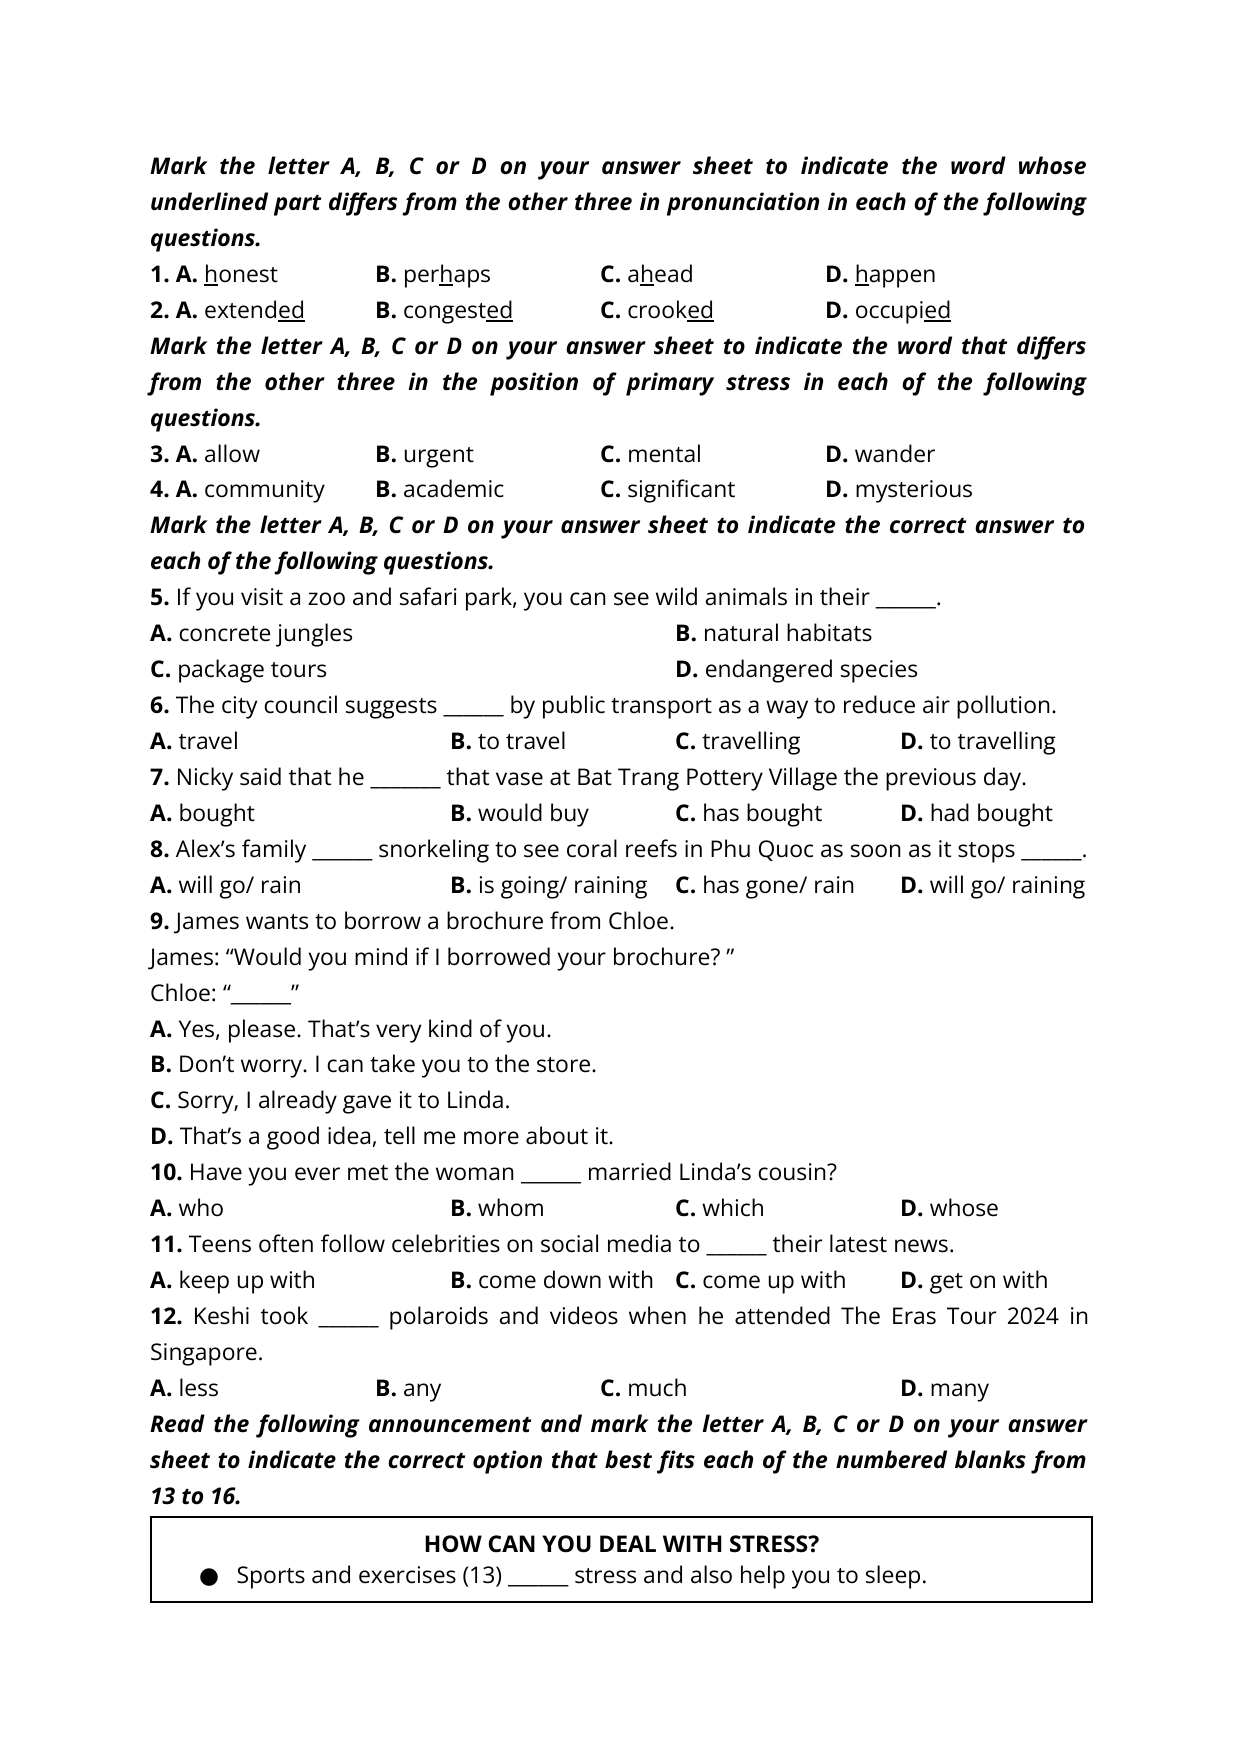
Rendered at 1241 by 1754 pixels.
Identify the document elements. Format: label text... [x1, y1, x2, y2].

text A. who B. whom C. which D. whose [150, 1192, 1090, 1223]
text 11. Teens often follow celebrities on social media to ______ their latest news. [150, 1228, 1090, 1259]
text 10. Have you ever met the woman ______ married Linda’s cousin? [150, 1156, 1090, 1187]
text 3. A. allow B. urgent C. mental D. wander [150, 437, 1090, 469]
text 7. Nicky said that he _______ that vase at Bat Trang Pottery Village the previous day. [150, 761, 1090, 792]
text A. concrete jungles B. natural habitats [150, 617, 1090, 648]
text 1. A. honest B. perhaps C. ahead D. happen [150, 258, 1090, 289]
text Read the following announcement and mark the letter A, B, C or D on your answer sheet to indicate the correct option that best fits each of the numbered blanks from 13 to 16. [150, 1408, 1090, 1511]
text 12. Keshi took ______ polaroids and videos when he attended The Eras Tour 2024 in Singapore. [150, 1300, 1090, 1367]
text Mark the letter A, B, C or D on your answer sheet to indicate the correct answer to each of the following questions. [150, 509, 1090, 577]
text B. Don’t worry. I can take you to the store. [150, 1048, 1090, 1080]
text C. package tours D. endangered species [150, 653, 1090, 684]
text D. That’s a good idea, tell me more about it. [150, 1120, 1090, 1152]
text 6. The city council suggests ______ by public transport as a way to reduce air pollution. [150, 689, 1090, 720]
text C. Sorry, I already gave it to Linda. [150, 1084, 1090, 1116]
text 2. A. extended B. congested C. crooked D. occupied [150, 294, 1090, 325]
text Chloe: “______” [150, 977, 1090, 1008]
text 5. If you visit a zoo and safari park, you can see wild animals in their ______. [150, 581, 1090, 612]
text 9. James wants to borrow a brochure from Chloe. [150, 905, 1090, 936]
text A. travel B. to travel C. travelling D. to travelling [150, 725, 1090, 756]
text 4. A. community B. academic C. significant D. mysterious [150, 473, 1090, 505]
text 8. Alex’s family ______ snorkeling to see coral reefs in Phu Quoc as soon as it stops ______. [150, 833, 1090, 864]
text Mark the letter A, B, C or D on your answer sheet to indicate the word that differs from the other three in the position of primary stress in each of the following questions. [150, 330, 1090, 433]
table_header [152, 1518, 1091, 1601]
text A. bought B. would buy C. has bought D. had bought [150, 797, 1090, 828]
text A. will go/ rain B. is going/ raining C. has gone/ rain D. will go/ raining [150, 869, 1090, 900]
text A. Yes, please. That’s very kind of you. [150, 1012, 1090, 1044]
text A. keep up with B. come down with C. come up with D. get on with [150, 1264, 1090, 1295]
text A. less B. any C. much D. many [150, 1372, 1090, 1403]
text James: “Would you mind if I borrowed your brochure? ” [150, 941, 1090, 972]
text Mark the letter A, B, C or D on your answer sheet to indicate the word whose underlined part differs from the other three in pronunciation in each of the following questions. [150, 150, 1090, 253]
